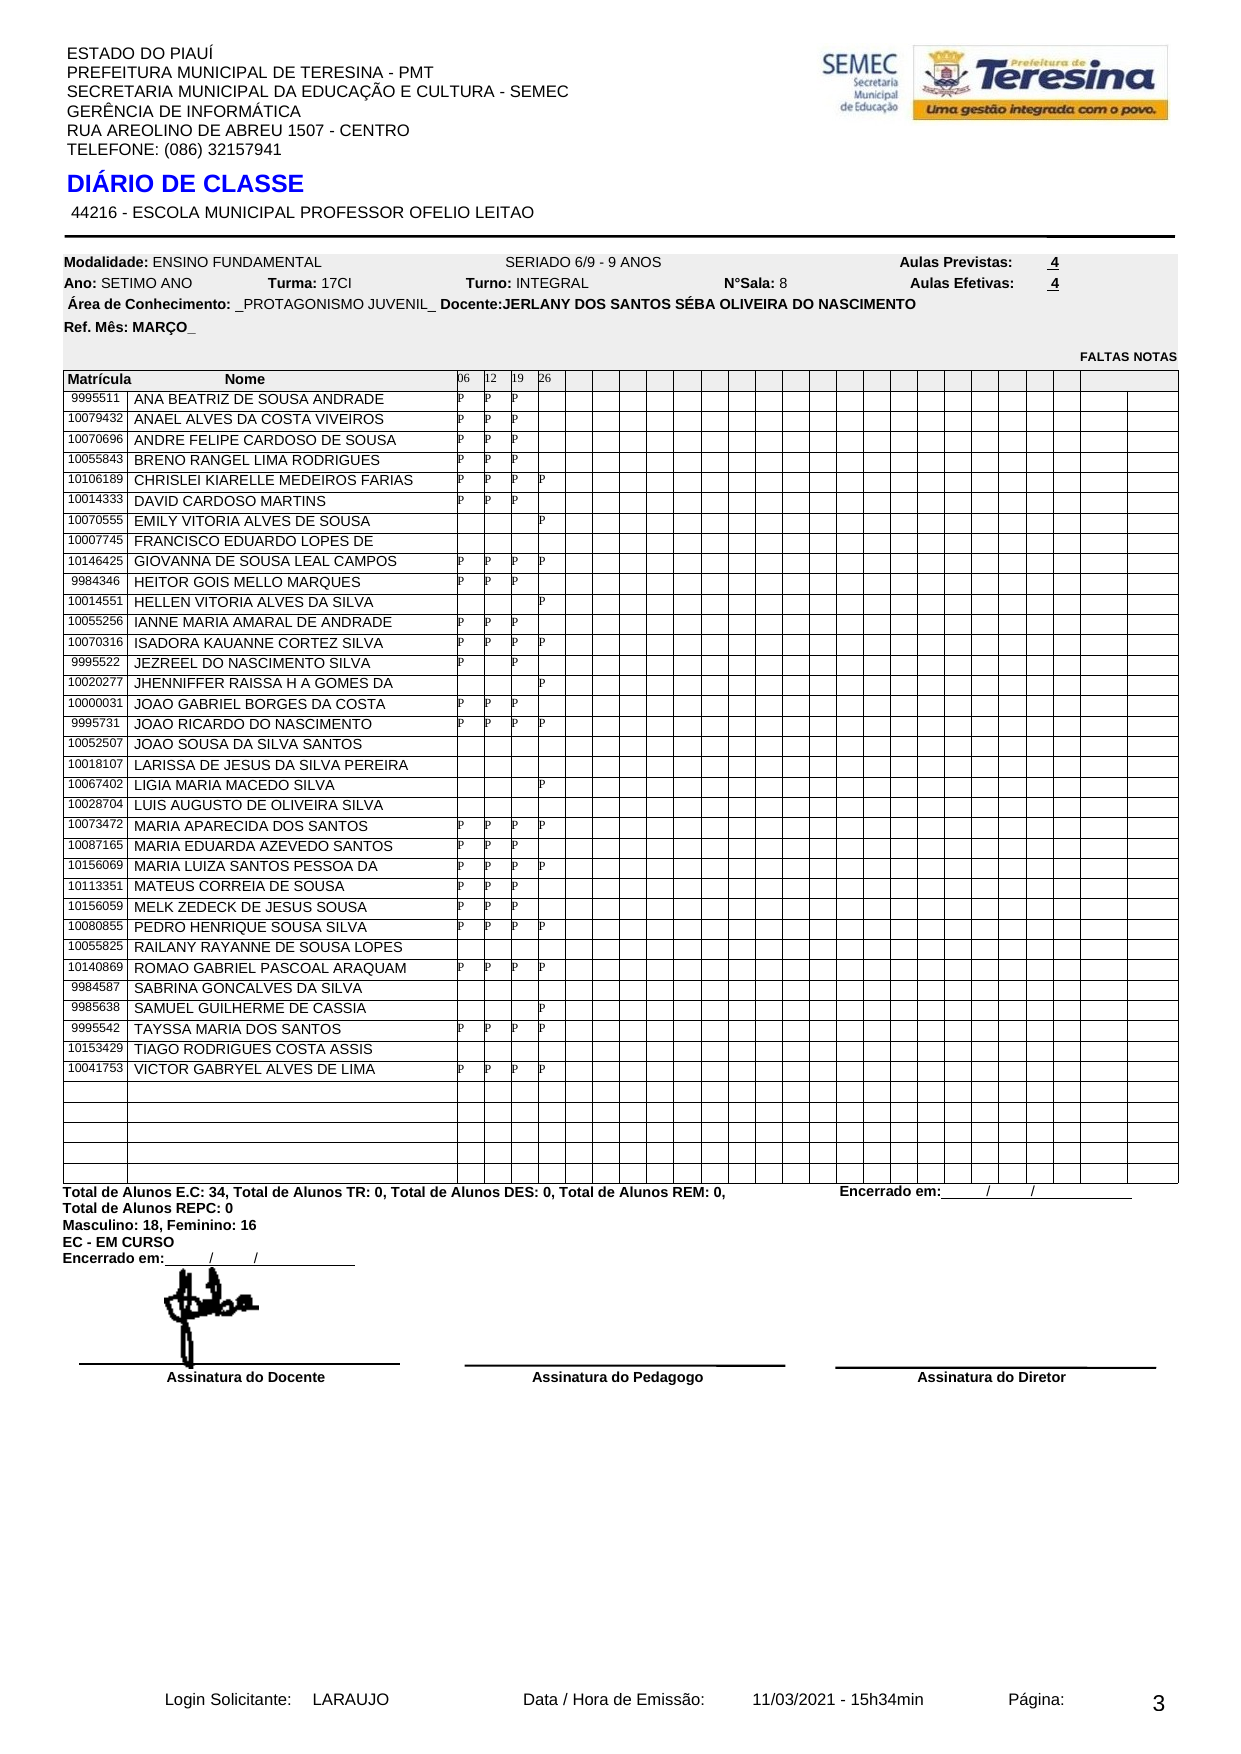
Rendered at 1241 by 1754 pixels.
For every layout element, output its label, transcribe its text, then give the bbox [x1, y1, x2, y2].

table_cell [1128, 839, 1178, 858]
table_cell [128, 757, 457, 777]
table_cell [891, 392, 917, 411]
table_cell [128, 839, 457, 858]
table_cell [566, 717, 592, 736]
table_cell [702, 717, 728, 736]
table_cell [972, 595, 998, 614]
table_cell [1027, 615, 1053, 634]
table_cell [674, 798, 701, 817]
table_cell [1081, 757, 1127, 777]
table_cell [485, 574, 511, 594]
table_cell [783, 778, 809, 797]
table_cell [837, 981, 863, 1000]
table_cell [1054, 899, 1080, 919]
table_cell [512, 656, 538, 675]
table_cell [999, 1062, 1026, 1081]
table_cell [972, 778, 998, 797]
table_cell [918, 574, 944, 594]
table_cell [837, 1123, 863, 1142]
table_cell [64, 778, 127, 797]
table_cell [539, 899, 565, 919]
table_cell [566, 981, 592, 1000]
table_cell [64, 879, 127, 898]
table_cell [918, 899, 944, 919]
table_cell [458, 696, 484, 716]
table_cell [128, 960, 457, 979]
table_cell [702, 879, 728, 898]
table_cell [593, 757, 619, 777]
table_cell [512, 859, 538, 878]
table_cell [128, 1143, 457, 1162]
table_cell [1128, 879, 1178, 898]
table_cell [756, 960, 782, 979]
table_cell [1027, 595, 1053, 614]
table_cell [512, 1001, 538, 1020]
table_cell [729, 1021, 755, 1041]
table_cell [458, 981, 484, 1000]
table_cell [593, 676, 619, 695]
table_cell 10079432 [64, 412, 127, 431]
table_cell [891, 432, 917, 451]
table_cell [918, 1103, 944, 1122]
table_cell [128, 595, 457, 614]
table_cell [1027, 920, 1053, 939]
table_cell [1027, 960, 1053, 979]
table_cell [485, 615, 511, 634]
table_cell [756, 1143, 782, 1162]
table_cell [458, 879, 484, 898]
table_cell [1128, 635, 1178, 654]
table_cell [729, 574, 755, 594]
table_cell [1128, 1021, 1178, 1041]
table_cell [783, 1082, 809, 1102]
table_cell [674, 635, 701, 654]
table_cell [1081, 392, 1127, 411]
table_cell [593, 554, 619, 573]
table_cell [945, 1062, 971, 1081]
table_cell [999, 473, 1026, 492]
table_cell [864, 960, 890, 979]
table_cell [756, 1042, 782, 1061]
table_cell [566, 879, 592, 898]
table_cell [864, 371, 890, 391]
table_cell [864, 392, 890, 411]
picture [816, 43, 1171, 126]
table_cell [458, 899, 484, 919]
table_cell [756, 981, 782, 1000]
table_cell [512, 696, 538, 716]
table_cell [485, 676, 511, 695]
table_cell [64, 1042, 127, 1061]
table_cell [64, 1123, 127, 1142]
table_cell [945, 432, 971, 451]
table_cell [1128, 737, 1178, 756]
table_cell [945, 412, 971, 431]
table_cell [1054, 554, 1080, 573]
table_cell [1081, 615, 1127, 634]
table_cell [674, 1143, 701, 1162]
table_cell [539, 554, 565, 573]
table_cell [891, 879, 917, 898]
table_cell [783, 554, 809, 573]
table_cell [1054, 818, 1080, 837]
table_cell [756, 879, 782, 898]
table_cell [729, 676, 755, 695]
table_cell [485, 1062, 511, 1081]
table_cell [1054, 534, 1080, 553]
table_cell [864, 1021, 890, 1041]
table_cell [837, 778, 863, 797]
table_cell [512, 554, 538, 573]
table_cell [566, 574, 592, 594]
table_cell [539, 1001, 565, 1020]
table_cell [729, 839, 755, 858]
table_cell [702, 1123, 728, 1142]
table_cell P [512, 432, 538, 451]
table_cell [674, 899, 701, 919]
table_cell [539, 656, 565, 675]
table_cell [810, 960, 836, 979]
table_cell [891, 514, 917, 533]
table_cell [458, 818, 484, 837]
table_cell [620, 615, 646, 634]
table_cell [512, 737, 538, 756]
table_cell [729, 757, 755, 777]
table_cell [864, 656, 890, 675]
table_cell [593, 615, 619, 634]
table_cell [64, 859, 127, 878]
table_cell 19 [512, 371, 538, 391]
table_cell [972, 453, 998, 472]
table_cell [593, 493, 619, 512]
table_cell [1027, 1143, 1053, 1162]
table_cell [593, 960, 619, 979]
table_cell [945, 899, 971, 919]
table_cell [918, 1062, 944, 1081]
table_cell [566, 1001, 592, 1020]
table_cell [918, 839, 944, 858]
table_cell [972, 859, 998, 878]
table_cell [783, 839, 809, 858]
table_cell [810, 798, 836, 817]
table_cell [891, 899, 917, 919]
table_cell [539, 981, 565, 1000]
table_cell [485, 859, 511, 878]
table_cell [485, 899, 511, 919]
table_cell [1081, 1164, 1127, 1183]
table_cell [620, 392, 646, 411]
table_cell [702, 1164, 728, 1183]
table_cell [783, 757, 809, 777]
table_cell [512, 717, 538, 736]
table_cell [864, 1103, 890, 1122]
table_cell [729, 392, 755, 411]
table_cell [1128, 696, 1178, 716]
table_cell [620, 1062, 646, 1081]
table_cell [674, 453, 701, 472]
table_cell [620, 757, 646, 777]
table_cell [891, 453, 917, 472]
table_cell [918, 392, 944, 411]
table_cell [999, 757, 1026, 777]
table_cell 06 [458, 371, 484, 391]
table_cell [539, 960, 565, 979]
table_cell [1027, 493, 1053, 512]
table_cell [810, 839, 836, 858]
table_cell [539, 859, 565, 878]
table_cell [918, 412, 944, 431]
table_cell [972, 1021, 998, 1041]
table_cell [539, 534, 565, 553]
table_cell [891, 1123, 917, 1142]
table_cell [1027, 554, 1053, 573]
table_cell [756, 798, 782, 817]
table_cell [620, 453, 646, 472]
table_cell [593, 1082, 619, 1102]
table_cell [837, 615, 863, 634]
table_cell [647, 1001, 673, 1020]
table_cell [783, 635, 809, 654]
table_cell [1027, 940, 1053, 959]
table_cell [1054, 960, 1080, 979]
text Encerrado em: / / [839, 1183, 1190, 1200]
table_cell [647, 473, 673, 492]
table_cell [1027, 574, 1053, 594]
table_cell [945, 514, 971, 533]
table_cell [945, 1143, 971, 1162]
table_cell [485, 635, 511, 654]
table_cell [593, 514, 619, 533]
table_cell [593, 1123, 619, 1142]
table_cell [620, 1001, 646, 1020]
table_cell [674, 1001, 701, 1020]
table_cell [647, 392, 673, 411]
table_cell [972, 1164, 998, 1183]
table_cell P [485, 493, 511, 512]
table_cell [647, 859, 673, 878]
table_cell [837, 453, 863, 472]
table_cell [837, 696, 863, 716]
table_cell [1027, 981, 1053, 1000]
table_cell [864, 514, 890, 533]
table_cell [647, 453, 673, 472]
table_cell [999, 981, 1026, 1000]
table_cell P [539, 473, 565, 492]
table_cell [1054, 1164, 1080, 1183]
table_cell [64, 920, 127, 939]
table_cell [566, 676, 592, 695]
table_cell [702, 432, 728, 451]
table_cell [729, 453, 755, 472]
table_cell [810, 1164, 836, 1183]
table_cell [1128, 412, 1178, 431]
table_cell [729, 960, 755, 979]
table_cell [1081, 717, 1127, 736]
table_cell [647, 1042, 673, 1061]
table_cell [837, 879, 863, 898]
table_cell [918, 473, 944, 492]
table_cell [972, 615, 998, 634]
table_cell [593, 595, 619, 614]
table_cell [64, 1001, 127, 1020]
table_cell [945, 473, 971, 492]
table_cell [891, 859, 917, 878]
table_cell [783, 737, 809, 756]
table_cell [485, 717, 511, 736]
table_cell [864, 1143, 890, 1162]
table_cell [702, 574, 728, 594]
table_cell [918, 514, 944, 533]
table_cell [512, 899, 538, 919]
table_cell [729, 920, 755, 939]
table_cell [1027, 453, 1053, 472]
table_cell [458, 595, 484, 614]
table_cell [1128, 453, 1178, 472]
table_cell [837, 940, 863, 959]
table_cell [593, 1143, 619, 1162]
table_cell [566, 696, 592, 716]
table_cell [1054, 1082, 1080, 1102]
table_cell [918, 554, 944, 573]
table_cell [620, 412, 646, 431]
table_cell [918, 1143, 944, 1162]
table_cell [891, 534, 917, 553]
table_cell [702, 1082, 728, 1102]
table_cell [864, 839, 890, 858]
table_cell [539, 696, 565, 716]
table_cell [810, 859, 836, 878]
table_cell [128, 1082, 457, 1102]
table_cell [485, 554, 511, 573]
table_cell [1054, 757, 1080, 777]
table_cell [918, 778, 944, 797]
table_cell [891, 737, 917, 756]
table_cell [702, 392, 728, 411]
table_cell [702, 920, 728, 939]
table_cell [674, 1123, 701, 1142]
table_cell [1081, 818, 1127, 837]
table_cell [729, 412, 755, 431]
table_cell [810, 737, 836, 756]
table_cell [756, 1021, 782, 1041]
table_cell [620, 514, 646, 533]
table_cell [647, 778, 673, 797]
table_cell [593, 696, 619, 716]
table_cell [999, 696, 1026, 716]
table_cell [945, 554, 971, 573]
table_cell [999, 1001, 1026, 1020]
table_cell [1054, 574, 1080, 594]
table_cell [539, 412, 565, 431]
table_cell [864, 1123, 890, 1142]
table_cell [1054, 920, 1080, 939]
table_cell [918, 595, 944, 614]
table_cell [1054, 493, 1080, 512]
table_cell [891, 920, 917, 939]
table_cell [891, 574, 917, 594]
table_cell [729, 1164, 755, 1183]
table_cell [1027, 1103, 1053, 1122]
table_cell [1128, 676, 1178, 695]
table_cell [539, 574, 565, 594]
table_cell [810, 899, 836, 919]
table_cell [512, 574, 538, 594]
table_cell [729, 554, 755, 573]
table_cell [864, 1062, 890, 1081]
table_cell [674, 392, 701, 411]
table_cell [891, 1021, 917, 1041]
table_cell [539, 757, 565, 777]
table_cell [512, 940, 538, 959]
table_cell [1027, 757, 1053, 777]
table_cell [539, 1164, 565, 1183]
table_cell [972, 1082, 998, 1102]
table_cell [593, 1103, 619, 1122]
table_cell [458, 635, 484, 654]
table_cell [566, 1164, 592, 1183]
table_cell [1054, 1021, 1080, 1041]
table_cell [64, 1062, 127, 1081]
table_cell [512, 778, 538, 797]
table_cell [756, 412, 782, 431]
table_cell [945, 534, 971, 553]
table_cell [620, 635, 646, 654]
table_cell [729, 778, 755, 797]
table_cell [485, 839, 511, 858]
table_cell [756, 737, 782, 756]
table_cell [1128, 493, 1178, 512]
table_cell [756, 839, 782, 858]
table_cell [485, 514, 511, 533]
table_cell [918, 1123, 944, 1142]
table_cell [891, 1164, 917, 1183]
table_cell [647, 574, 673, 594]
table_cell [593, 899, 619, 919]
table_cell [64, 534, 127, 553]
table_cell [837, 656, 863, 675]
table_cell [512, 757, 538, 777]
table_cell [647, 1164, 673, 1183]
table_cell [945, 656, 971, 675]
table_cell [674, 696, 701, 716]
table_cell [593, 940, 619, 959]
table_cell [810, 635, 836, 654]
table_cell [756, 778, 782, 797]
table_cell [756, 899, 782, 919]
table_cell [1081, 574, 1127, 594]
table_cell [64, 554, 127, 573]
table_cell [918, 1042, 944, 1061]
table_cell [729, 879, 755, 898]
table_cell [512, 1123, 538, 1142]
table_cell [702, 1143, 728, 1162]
table_cell [702, 514, 728, 533]
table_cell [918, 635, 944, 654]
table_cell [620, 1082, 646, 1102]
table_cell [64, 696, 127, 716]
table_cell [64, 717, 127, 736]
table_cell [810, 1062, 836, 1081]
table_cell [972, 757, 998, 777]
table_cell [674, 493, 701, 512]
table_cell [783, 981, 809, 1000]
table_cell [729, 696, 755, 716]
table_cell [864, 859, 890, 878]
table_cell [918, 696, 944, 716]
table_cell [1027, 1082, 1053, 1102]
table_cell [999, 493, 1026, 512]
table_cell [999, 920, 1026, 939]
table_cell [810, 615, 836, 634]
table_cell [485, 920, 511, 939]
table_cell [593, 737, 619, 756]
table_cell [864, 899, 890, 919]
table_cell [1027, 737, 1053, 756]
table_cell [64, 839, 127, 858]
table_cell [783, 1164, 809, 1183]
table_cell [1081, 473, 1127, 492]
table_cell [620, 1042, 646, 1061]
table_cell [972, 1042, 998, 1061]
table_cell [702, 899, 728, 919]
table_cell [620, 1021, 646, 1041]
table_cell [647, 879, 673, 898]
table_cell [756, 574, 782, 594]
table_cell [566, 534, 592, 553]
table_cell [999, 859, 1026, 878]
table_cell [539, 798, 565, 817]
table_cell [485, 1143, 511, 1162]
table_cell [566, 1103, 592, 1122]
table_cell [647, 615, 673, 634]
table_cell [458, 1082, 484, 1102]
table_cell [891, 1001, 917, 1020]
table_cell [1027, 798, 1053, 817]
table_cell [972, 371, 998, 391]
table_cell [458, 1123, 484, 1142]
table_cell [945, 493, 971, 512]
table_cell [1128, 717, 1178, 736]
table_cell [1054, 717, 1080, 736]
table_cell [593, 412, 619, 431]
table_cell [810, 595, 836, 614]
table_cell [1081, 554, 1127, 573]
text Masculino: 18, Feminino: 16 EC - EM CURSO [62, 1217, 259, 1250]
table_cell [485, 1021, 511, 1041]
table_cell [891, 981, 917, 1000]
table_cell [864, 453, 890, 472]
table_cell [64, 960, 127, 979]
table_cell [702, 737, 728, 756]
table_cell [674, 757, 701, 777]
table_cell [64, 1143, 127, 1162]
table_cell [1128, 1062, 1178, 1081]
table_cell [729, 371, 755, 391]
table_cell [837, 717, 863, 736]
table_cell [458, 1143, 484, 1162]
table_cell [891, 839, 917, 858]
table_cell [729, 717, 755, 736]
table_cell [1128, 514, 1178, 533]
table_cell [566, 473, 592, 492]
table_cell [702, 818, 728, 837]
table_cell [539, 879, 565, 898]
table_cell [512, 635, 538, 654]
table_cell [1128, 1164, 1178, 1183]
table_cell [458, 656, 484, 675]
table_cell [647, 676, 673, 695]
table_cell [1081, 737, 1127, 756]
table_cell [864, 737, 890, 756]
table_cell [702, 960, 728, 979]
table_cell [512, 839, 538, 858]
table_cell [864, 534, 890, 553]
table_cell [566, 453, 592, 472]
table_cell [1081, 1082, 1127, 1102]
table_cell [972, 514, 998, 533]
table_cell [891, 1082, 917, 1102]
table_cell [810, 493, 836, 512]
table_cell [837, 514, 863, 533]
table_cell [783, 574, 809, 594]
table_cell [756, 493, 782, 512]
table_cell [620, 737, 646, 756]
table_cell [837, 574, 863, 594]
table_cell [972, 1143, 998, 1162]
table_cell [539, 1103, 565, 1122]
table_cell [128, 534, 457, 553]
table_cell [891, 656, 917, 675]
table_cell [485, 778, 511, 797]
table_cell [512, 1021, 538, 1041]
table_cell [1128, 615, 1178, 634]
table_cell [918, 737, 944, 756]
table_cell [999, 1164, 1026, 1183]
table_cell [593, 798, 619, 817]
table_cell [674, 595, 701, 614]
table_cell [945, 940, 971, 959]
table_cell [593, 392, 619, 411]
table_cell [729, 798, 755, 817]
table_cell [674, 371, 701, 391]
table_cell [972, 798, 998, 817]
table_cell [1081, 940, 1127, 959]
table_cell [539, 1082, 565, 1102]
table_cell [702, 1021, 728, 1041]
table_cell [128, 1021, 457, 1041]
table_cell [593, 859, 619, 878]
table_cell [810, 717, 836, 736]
table_cell [593, 371, 619, 391]
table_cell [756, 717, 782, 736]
table_cell [972, 412, 998, 431]
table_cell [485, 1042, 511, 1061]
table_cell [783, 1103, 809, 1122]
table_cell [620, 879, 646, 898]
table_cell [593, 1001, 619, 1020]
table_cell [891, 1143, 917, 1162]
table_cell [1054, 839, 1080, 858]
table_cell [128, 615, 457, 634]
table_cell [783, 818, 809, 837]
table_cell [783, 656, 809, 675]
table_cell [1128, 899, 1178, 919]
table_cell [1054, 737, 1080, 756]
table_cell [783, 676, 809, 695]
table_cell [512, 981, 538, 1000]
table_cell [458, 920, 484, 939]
table_cell [729, 473, 755, 492]
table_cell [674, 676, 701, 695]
table_cell P [512, 493, 538, 512]
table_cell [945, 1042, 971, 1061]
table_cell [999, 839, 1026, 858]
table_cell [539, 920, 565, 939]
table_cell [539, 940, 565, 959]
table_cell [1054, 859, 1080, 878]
table_cell [593, 473, 619, 492]
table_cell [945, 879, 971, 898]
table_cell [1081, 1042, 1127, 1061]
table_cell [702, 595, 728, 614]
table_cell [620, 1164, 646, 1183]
table_cell EMILY VITORIA ALVES DE SOUSA [128, 514, 457, 533]
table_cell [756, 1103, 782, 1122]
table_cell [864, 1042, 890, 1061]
table_cell [458, 514, 484, 533]
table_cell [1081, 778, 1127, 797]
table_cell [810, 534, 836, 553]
table_cell [756, 371, 782, 391]
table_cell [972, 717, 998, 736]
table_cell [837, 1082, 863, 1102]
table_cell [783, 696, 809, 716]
table_cell [864, 493, 890, 512]
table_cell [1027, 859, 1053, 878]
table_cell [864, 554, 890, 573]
table_cell 10070555 [64, 514, 127, 533]
table_cell [999, 392, 1026, 411]
table_cell [566, 392, 592, 411]
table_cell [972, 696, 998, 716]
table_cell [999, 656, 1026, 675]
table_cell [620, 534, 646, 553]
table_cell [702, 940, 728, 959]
table_cell P [512, 392, 538, 411]
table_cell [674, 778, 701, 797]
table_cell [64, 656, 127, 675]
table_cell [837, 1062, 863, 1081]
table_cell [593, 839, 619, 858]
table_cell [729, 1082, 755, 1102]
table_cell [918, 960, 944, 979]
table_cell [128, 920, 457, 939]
table_cell [999, 514, 1026, 533]
table_cell P [485, 432, 511, 451]
table_cell [972, 392, 998, 411]
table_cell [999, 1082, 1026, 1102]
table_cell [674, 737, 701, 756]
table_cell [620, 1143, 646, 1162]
table_cell [837, 412, 863, 431]
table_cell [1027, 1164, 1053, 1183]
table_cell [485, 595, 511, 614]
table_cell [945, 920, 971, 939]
table_cell P [458, 453, 484, 472]
table_cell 26 [539, 371, 565, 391]
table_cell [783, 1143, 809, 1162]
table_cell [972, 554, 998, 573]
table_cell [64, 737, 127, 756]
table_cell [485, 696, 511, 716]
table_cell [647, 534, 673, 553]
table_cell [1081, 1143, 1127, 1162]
table_cell [972, 432, 998, 451]
table_cell [539, 392, 565, 411]
table_cell [837, 473, 863, 492]
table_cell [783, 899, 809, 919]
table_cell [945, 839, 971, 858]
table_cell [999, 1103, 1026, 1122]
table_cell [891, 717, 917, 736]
table_cell [1027, 514, 1053, 533]
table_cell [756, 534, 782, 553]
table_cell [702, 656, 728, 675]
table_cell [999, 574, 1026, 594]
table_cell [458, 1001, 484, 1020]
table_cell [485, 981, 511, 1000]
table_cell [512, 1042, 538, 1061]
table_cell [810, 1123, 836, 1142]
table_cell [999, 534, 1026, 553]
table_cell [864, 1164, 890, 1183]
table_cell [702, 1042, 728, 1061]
table_cell [810, 432, 836, 451]
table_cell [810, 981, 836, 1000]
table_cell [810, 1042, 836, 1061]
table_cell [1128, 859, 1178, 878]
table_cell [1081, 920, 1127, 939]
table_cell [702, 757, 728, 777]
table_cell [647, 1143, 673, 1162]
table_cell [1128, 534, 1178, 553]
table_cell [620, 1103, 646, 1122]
table_cell [539, 453, 565, 472]
table_cell P [485, 473, 511, 492]
table_cell [647, 412, 673, 431]
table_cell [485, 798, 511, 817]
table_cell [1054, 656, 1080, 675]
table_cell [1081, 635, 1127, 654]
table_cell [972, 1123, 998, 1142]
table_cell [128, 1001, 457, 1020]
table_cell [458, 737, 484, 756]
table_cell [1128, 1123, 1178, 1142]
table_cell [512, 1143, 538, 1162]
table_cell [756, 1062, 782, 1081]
table_cell [647, 514, 673, 533]
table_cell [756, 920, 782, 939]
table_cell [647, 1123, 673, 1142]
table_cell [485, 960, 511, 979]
table_cell [837, 392, 863, 411]
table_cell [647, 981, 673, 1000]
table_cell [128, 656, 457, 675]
table_cell P [458, 432, 484, 451]
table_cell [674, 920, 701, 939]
table_cell [1128, 473, 1178, 492]
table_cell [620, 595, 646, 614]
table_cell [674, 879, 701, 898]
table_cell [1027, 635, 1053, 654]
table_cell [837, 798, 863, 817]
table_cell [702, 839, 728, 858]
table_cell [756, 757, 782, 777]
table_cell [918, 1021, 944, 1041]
table_cell [783, 392, 809, 411]
table_cell [539, 493, 565, 512]
table_cell [702, 473, 728, 492]
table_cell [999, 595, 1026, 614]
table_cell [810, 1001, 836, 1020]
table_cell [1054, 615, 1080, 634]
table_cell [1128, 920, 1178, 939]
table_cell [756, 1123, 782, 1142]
table_cell [702, 371, 728, 391]
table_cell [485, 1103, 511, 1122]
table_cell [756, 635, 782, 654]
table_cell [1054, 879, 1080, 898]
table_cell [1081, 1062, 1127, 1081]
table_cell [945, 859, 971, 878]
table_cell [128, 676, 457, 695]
table_cell [1027, 412, 1053, 431]
table_cell [999, 412, 1026, 431]
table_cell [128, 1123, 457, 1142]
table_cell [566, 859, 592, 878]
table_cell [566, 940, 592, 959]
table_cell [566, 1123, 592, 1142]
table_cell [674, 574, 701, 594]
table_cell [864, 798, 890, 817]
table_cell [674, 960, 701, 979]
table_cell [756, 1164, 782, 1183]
table_cell [593, 453, 619, 472]
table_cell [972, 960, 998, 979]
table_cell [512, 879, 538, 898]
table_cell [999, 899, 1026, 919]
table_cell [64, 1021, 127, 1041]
table_cell [810, 371, 836, 391]
table_cell [918, 432, 944, 451]
table_cell [566, 371, 592, 391]
table_cell [1054, 432, 1080, 451]
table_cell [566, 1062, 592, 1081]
table_cell [620, 432, 646, 451]
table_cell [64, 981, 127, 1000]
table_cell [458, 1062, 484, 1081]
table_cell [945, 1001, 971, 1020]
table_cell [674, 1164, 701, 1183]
table_cell [783, 371, 809, 391]
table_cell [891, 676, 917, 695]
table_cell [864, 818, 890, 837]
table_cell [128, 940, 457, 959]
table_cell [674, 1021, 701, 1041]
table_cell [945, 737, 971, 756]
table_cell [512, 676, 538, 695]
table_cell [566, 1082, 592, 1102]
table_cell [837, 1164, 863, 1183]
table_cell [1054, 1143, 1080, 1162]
table_cell [783, 493, 809, 512]
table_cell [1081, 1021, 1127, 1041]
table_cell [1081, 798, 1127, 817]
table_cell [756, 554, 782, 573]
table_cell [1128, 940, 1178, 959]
table_cell [999, 453, 1026, 472]
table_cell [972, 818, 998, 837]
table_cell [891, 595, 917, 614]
table_cell [729, 493, 755, 512]
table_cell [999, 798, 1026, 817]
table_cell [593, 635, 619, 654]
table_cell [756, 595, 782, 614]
table_cell CHRISLEI KIARELLE MEDEIROS FARIAS [128, 473, 457, 492]
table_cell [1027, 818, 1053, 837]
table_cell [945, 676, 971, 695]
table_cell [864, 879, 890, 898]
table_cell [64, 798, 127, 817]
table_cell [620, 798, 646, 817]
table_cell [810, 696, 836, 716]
table_cell [972, 493, 998, 512]
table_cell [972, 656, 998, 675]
table_cell [566, 514, 592, 533]
table_cell [891, 412, 917, 431]
table_cell [810, 412, 836, 431]
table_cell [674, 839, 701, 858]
table_cell [1054, 473, 1080, 492]
table_cell [756, 453, 782, 472]
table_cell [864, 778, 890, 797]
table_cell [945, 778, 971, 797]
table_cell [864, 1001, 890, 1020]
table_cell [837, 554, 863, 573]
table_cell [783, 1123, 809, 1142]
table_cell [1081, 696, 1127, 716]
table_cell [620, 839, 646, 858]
table_cell P [512, 453, 538, 472]
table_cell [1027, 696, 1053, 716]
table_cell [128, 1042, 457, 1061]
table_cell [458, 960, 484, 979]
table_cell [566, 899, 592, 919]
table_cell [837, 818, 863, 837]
table_cell [891, 493, 917, 512]
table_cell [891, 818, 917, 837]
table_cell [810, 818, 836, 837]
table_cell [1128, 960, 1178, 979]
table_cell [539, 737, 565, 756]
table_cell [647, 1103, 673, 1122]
table_cell [674, 473, 701, 492]
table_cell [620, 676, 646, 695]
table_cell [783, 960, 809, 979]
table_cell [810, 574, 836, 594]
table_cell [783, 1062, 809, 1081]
table_cell P [458, 392, 484, 411]
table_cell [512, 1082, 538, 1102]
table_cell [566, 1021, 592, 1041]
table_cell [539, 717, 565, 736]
table_cell [918, 453, 944, 472]
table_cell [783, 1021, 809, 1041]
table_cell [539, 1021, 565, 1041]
table_cell [702, 453, 728, 472]
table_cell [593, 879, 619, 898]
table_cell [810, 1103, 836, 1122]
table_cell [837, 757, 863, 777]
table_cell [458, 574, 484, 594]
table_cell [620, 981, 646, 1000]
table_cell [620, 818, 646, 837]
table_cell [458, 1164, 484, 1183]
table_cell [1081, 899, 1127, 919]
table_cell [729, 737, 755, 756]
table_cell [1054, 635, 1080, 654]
table_cell [783, 412, 809, 431]
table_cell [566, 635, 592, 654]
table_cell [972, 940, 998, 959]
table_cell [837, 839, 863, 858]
table_cell DAVID CARDOSO MARTINS [128, 493, 457, 512]
table_cell [999, 371, 1026, 391]
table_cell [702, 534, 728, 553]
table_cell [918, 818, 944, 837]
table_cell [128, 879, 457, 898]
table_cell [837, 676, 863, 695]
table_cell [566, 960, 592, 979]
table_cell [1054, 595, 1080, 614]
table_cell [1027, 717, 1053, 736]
table_cell [999, 432, 1026, 451]
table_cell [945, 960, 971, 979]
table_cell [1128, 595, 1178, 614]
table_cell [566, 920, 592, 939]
table_cell BRENO RANGEL LIMA RODRIGUES [128, 453, 457, 472]
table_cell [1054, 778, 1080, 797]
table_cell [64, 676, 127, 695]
table_cell [620, 493, 646, 512]
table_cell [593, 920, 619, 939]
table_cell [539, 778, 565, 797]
table_cell [864, 412, 890, 431]
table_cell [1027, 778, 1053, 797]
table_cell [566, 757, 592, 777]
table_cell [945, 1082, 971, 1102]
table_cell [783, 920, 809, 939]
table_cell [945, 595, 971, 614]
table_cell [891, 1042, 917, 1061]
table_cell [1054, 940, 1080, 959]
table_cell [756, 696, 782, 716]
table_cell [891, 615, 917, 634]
table_cell [1054, 514, 1080, 533]
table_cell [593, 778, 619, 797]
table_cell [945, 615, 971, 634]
table_cell [620, 371, 646, 391]
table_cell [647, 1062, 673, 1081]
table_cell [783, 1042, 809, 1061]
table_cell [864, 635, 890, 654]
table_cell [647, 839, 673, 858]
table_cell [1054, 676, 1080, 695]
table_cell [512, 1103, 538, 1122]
table_cell [945, 371, 971, 391]
table_cell [837, 371, 863, 391]
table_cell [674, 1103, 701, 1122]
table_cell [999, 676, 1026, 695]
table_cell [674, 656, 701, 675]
table_cell [756, 514, 782, 533]
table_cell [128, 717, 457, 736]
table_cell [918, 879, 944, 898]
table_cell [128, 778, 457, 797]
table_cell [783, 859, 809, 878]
table_cell P [512, 412, 538, 431]
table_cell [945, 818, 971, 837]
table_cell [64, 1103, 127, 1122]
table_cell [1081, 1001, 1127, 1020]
table_cell P [458, 412, 484, 431]
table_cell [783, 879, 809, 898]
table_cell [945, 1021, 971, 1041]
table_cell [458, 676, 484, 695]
table_cell [1027, 392, 1053, 411]
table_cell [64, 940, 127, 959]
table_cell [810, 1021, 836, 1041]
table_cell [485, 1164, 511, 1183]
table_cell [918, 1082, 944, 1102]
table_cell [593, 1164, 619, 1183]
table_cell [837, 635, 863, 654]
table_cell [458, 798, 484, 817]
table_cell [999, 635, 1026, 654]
table_cell P [512, 473, 538, 492]
table_cell [539, 432, 565, 451]
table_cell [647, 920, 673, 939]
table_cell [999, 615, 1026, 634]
table_cell [1054, 392, 1080, 411]
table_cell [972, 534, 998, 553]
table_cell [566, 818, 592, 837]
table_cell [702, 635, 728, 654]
table_cell [945, 453, 971, 472]
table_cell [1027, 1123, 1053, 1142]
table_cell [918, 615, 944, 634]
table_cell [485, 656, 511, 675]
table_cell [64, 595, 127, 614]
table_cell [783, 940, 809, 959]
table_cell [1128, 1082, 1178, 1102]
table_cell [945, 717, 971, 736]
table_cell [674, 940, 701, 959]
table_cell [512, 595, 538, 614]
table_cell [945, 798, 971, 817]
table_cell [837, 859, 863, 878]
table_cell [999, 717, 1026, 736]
table_cell ANA BEATRIZ DE SOUSA ANDRADE [128, 392, 457, 411]
table_cell [1081, 412, 1127, 431]
table_cell [1027, 473, 1053, 492]
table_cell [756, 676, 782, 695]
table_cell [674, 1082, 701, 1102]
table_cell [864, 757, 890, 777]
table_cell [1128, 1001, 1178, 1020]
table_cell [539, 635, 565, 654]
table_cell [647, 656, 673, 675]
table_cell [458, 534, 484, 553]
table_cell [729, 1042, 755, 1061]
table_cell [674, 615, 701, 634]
table_cell [566, 493, 592, 512]
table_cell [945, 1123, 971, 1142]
table_cell [647, 493, 673, 512]
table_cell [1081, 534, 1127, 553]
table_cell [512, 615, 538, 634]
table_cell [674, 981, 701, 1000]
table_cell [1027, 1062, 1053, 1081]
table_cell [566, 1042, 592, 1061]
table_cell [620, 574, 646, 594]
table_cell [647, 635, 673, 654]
table_cell [783, 453, 809, 472]
table_cell Matrícula Nome [64, 371, 457, 391]
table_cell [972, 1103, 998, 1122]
table_cell [1027, 432, 1053, 451]
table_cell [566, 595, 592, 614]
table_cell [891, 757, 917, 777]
table_cell ANDRE FELIPE CARDOSO DE SOUSA [128, 432, 457, 451]
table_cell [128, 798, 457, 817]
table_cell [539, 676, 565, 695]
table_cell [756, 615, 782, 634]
table_cell 10070696 [64, 432, 127, 451]
table_cell [674, 412, 701, 431]
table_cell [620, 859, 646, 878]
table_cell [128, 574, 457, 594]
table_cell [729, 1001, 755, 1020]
table_cell [864, 473, 890, 492]
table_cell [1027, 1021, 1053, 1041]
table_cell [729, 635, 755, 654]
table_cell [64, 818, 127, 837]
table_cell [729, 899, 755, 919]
table_cell ANAEL ALVES DA COSTA VIVEIROS [128, 412, 457, 431]
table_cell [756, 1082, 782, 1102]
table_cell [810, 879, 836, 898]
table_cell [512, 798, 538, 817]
table_cell [620, 473, 646, 492]
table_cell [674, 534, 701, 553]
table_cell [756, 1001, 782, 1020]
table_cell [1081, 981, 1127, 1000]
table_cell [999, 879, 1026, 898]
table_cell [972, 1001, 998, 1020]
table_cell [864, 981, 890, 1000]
table_cell [1027, 371, 1053, 391]
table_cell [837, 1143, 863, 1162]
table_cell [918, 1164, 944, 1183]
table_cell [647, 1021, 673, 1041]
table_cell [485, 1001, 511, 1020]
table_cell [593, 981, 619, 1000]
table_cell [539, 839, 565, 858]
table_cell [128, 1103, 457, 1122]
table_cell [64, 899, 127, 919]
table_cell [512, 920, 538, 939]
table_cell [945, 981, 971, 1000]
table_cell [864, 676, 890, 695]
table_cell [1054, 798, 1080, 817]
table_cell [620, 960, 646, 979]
table_cell P [539, 514, 565, 533]
table_cell [918, 493, 944, 512]
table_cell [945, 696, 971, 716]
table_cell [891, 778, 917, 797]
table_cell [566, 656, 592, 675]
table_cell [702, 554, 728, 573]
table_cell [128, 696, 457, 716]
table_cell [810, 392, 836, 411]
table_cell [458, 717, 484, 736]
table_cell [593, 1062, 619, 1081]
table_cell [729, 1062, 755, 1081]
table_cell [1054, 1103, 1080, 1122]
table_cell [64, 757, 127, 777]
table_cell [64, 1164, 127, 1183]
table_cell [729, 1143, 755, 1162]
table_cell 9995511 [64, 392, 127, 411]
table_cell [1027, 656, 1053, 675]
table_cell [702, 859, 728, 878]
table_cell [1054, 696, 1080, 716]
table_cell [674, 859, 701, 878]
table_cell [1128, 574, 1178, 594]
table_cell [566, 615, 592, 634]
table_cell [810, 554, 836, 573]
table_cell [756, 392, 782, 411]
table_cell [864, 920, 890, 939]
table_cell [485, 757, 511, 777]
table_cell [756, 432, 782, 451]
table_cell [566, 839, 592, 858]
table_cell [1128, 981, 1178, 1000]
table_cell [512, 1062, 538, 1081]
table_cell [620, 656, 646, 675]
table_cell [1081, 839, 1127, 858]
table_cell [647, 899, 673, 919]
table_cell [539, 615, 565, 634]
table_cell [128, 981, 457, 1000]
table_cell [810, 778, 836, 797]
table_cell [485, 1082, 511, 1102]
table_cell [1081, 371, 1178, 391]
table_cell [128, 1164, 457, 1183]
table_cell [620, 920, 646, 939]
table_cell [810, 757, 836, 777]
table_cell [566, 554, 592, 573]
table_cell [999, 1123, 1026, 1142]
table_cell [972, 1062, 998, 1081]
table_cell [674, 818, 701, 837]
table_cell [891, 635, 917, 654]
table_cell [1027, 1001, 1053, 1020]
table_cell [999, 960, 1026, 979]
table_cell [593, 432, 619, 451]
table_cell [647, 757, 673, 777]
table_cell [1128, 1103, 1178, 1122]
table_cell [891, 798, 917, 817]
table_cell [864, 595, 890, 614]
table_cell [783, 514, 809, 533]
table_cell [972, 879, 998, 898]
table_cell [566, 412, 592, 431]
table_cell [891, 371, 917, 391]
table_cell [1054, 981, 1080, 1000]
table_cell [945, 392, 971, 411]
table_cell [1054, 453, 1080, 472]
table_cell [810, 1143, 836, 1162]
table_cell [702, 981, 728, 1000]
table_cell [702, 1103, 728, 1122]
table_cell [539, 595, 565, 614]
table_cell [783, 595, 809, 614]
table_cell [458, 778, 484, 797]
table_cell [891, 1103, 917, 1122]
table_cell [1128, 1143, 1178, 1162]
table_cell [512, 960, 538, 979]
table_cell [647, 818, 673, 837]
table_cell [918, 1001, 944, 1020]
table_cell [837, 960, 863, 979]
table_cell P [485, 412, 511, 431]
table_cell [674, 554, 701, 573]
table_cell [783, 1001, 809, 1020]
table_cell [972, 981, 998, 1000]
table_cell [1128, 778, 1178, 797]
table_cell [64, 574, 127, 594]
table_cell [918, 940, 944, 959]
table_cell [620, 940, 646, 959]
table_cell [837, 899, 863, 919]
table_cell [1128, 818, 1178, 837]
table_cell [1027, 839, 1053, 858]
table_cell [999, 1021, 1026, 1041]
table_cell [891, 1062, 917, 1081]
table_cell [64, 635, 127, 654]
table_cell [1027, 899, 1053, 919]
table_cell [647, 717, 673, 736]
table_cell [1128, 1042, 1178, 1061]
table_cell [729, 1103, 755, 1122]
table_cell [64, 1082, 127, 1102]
table_cell [918, 371, 944, 391]
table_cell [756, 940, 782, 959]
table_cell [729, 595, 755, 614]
table_cell [1081, 453, 1127, 472]
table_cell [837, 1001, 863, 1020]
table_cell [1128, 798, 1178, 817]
table_cell [864, 432, 890, 451]
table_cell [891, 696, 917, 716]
table_cell P [485, 453, 511, 472]
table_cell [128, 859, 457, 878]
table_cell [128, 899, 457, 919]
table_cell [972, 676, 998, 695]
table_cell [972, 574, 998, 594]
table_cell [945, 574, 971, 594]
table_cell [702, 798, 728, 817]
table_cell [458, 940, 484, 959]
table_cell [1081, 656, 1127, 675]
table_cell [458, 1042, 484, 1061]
table_cell [810, 453, 836, 472]
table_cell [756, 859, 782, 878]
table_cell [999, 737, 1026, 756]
table_cell P [458, 473, 484, 492]
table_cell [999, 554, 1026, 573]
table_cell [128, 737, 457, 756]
table_cell [810, 473, 836, 492]
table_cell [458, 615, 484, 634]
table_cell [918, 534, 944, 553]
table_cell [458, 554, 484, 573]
table_cell 10106189 [64, 473, 127, 492]
table_cell [783, 473, 809, 492]
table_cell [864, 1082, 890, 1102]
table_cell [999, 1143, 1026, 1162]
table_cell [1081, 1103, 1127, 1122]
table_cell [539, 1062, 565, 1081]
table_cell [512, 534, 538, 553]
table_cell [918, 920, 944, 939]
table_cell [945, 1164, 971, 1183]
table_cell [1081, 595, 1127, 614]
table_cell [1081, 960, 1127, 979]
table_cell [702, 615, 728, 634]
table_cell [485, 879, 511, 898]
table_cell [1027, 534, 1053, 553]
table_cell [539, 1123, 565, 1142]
table_cell [729, 514, 755, 533]
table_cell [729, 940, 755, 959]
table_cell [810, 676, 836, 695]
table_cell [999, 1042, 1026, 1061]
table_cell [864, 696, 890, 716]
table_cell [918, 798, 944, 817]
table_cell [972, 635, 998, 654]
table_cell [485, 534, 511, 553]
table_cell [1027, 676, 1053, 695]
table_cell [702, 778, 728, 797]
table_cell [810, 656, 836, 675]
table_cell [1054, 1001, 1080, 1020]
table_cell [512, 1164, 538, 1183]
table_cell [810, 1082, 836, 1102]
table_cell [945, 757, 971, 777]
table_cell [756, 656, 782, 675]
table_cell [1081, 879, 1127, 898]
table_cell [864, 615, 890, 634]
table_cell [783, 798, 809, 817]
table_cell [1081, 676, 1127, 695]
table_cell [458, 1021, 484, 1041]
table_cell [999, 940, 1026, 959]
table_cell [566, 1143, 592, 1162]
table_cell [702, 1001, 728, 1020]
table_cell [702, 412, 728, 431]
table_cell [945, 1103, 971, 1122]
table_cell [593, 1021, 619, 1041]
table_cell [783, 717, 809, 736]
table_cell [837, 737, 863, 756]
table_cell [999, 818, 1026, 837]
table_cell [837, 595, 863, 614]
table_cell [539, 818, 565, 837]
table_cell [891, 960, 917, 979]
table_cell [837, 493, 863, 512]
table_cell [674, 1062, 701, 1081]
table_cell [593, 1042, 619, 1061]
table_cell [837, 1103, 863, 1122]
table_cell [810, 514, 836, 533]
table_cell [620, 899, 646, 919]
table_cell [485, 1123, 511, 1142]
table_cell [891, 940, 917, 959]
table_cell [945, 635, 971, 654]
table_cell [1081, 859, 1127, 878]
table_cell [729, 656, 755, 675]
text Encerrado em: / / [62, 1250, 731, 1267]
text Total de Alunos E.C: 34, Total de Alunos TR: 0, Total de Alunos DES: 0, Total de Alunos REM: 0, Total de Alunos REPC: 0 [62, 1183, 729, 1217]
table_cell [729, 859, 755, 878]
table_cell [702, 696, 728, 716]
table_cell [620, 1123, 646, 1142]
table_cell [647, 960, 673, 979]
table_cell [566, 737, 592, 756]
table_cell [1128, 392, 1178, 411]
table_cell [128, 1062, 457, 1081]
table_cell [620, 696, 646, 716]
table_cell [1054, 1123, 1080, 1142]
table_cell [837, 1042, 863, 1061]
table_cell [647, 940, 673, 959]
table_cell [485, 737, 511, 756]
table_cell [1054, 412, 1080, 431]
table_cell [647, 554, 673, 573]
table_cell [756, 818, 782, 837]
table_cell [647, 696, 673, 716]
table_cell [837, 432, 863, 451]
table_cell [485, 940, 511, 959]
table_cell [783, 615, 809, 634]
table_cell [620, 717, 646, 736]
table_cell [647, 432, 673, 451]
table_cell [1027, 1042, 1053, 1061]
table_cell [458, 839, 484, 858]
table_cell [674, 514, 701, 533]
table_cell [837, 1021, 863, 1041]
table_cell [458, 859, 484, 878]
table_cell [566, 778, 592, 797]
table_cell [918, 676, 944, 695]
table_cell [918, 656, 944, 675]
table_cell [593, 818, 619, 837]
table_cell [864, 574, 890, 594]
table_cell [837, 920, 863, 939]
table_cell [783, 432, 809, 451]
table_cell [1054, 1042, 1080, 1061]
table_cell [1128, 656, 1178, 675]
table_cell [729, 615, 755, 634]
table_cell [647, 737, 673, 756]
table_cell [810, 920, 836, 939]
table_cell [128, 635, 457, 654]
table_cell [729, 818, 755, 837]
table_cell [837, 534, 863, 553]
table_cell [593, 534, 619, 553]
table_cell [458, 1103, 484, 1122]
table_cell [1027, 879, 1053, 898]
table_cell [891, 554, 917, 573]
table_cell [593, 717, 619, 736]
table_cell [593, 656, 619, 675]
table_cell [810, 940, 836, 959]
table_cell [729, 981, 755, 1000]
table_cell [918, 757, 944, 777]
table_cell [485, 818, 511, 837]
table_cell [702, 493, 728, 512]
table_cell 10055843 [64, 453, 127, 472]
table_cell [972, 473, 998, 492]
table_cell [512, 514, 538, 533]
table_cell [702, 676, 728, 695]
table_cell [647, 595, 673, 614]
table_cell P [485, 392, 511, 411]
table_cell 12 [485, 371, 511, 391]
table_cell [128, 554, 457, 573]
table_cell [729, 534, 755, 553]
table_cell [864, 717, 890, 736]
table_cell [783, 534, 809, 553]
table_cell [647, 371, 673, 391]
table_cell [891, 473, 917, 492]
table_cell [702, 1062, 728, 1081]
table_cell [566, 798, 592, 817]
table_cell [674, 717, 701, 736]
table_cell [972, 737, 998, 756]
picture [164, 1267, 259, 1369]
table_cell [1054, 371, 1080, 391]
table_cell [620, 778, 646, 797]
table_cell P [458, 493, 484, 512]
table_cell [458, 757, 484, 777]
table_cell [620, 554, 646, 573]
table_cell [1081, 514, 1127, 533]
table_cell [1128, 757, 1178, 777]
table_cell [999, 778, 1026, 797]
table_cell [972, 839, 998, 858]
table_cell 10014333 [64, 493, 127, 512]
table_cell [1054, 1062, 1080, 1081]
table_cell [1081, 432, 1127, 451]
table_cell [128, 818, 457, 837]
table_cell [729, 432, 755, 451]
table_cell [1081, 493, 1127, 512]
table_header Modalidade: ENSINO FUNDAMENTAL SERIADO 6/9 - 9 ANOS Aulas Previstas: 4 Ano: SETIMO ANO Turma: 17CI Turno: INTEGRAL N°Sala: 8 Aulas Efetivas: 4 Área de Conhecimento: _PROTAGONISMO JUVENIL_ Docente:JERLANY DOS SANTOS SÉBA OLIVEIRA DO NASCIMENTO Ref. Mês: MARÇO_ FALTAS NOTAS [63, 254, 1178, 370]
table_cell [1128, 432, 1178, 451]
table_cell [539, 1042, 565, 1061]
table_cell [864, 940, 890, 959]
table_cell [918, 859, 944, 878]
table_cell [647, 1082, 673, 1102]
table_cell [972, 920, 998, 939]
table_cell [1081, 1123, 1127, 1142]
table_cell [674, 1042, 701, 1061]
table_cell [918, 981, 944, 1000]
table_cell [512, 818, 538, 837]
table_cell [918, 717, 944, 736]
table_cell [566, 432, 592, 451]
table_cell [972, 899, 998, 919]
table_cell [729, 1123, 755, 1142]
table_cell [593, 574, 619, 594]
table_cell [756, 473, 782, 492]
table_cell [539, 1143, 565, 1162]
table_cell [674, 432, 701, 451]
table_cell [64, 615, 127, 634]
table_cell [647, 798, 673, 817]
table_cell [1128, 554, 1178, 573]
